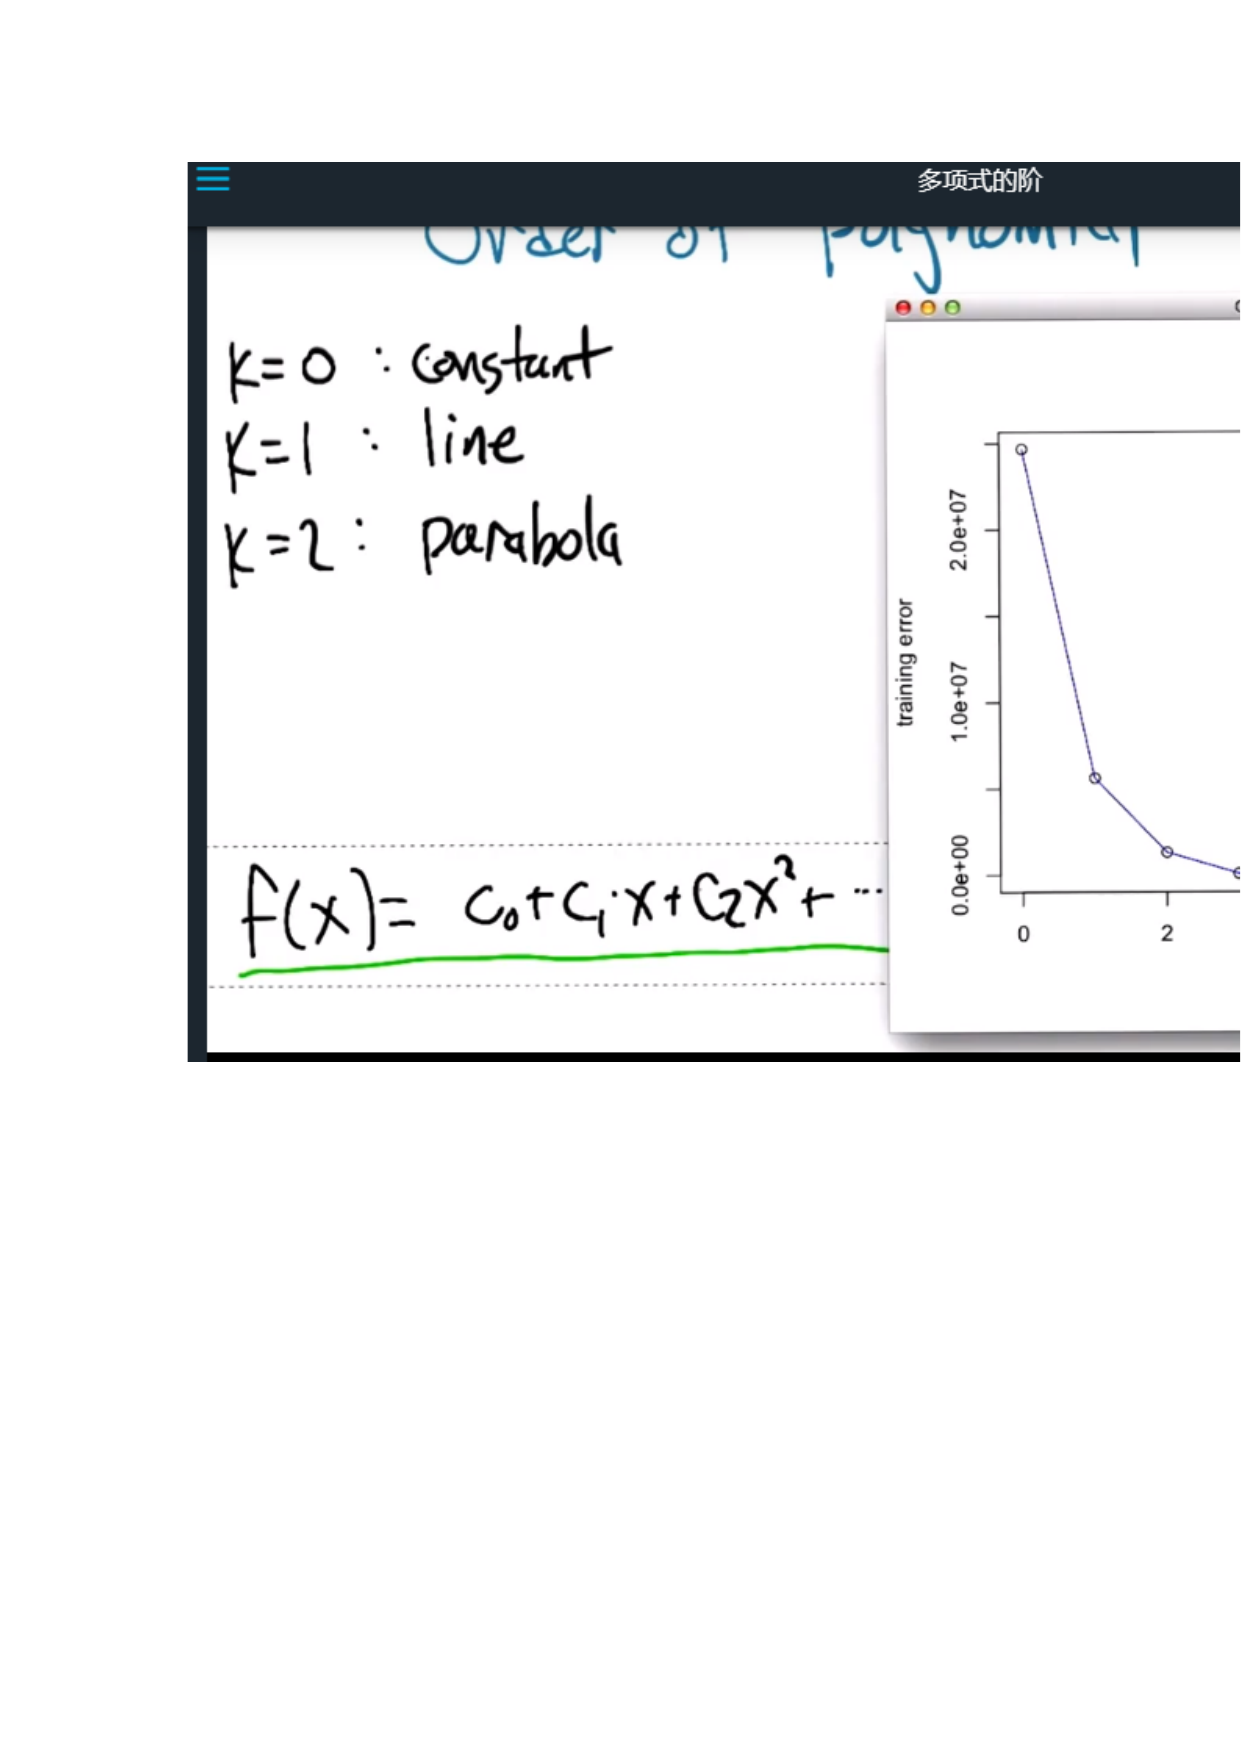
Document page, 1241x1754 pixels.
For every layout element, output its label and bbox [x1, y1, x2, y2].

picture [187, 162, 1241, 1062]
